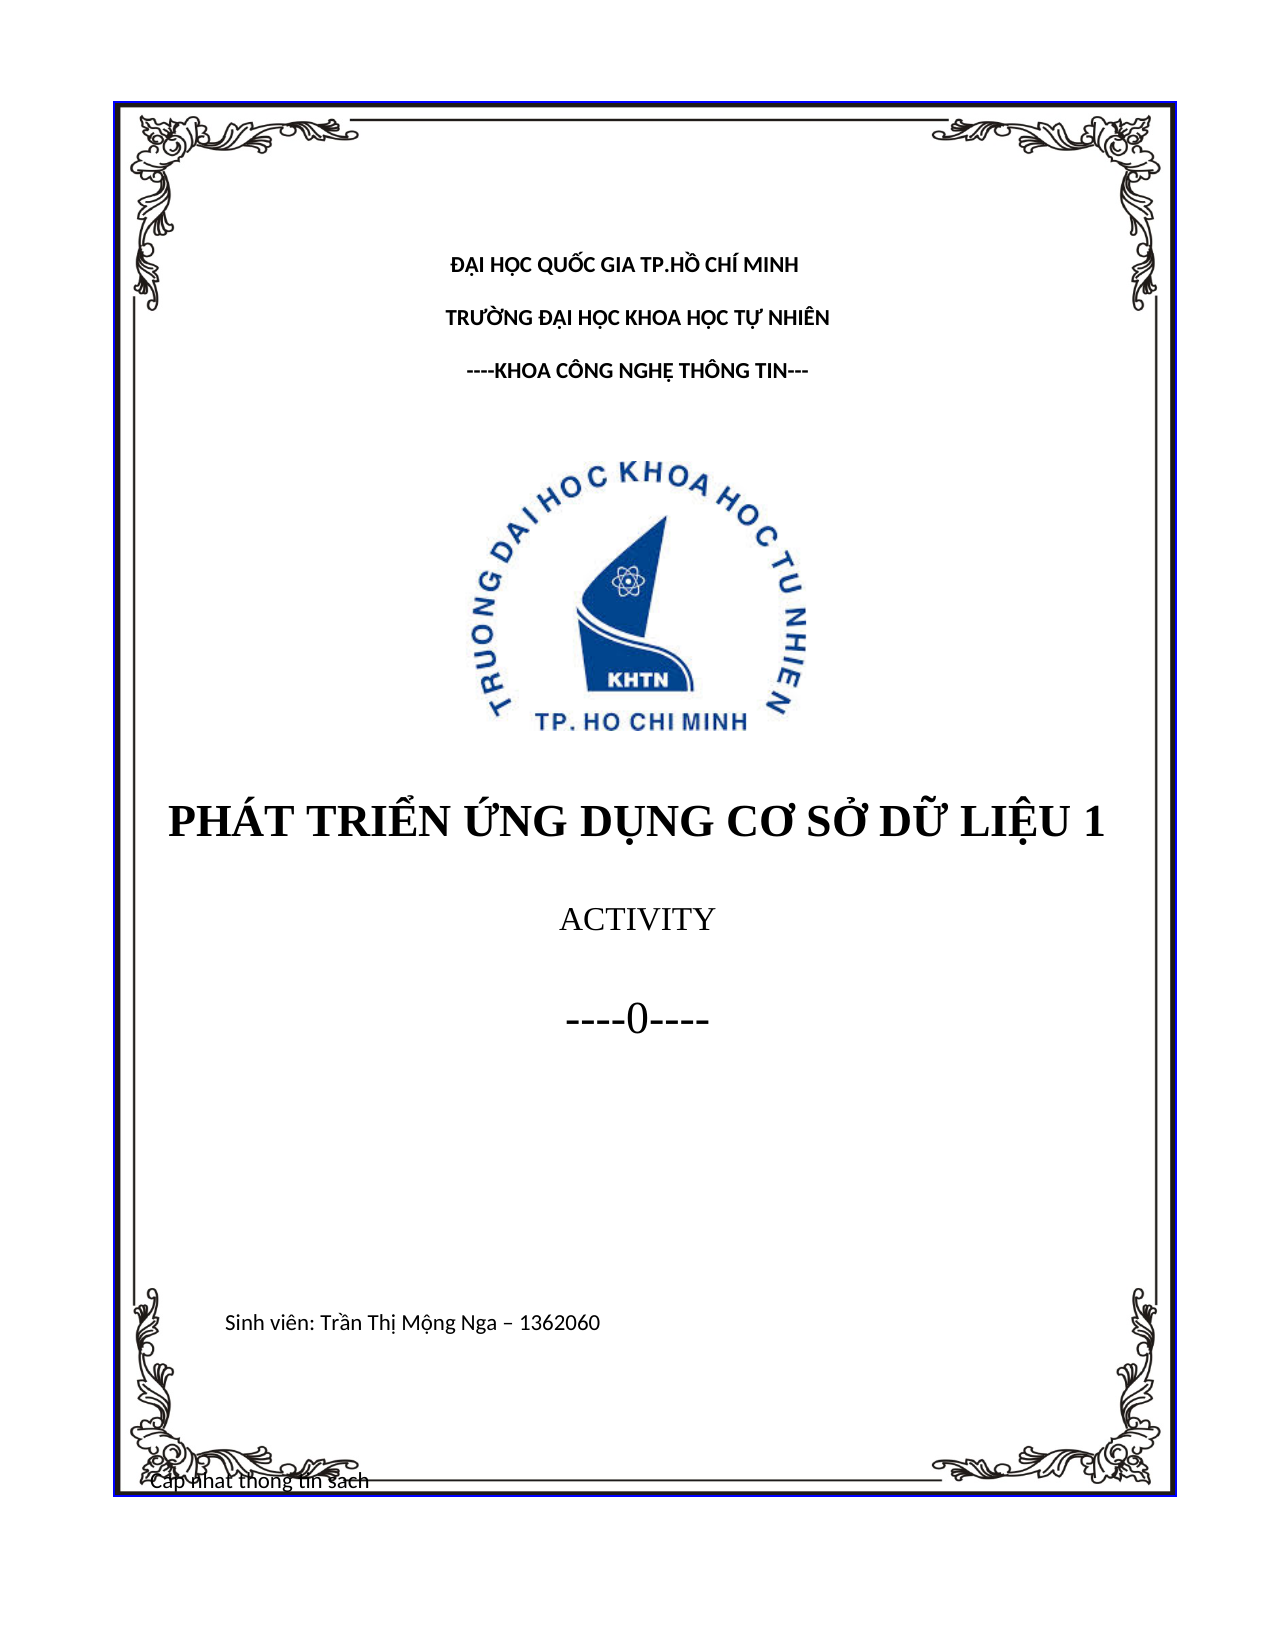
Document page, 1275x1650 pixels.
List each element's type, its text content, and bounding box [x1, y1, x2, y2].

text ----KHOA CÔNG NGHỆ THÔNG TIN--- [150, 356, 1125, 384]
text ----0---- [150, 990, 1125, 1043]
text PHÁT TRIỂN ỨNG DỤNG CƠ SỞ DỮ LIỆU 1 [150, 794, 1125, 847]
text Sinh viên: Trần Thị Mộng Nga – 1362060 [150, 1308, 1125, 1336]
text TRƯỜNG ĐẠI HỌC KHOA HỌC TỰ NHIÊN [150, 303, 1125, 331]
text Cap nhat thong tin sach [150, 1467, 1125, 1495]
text ACTIVITY [150, 899, 1125, 938]
text ĐẠI HỌC QUỐC GIA TP.HỒ CHÍ MINH [450, 218, 1125, 278]
picture [115, 103, 1175, 1495]
